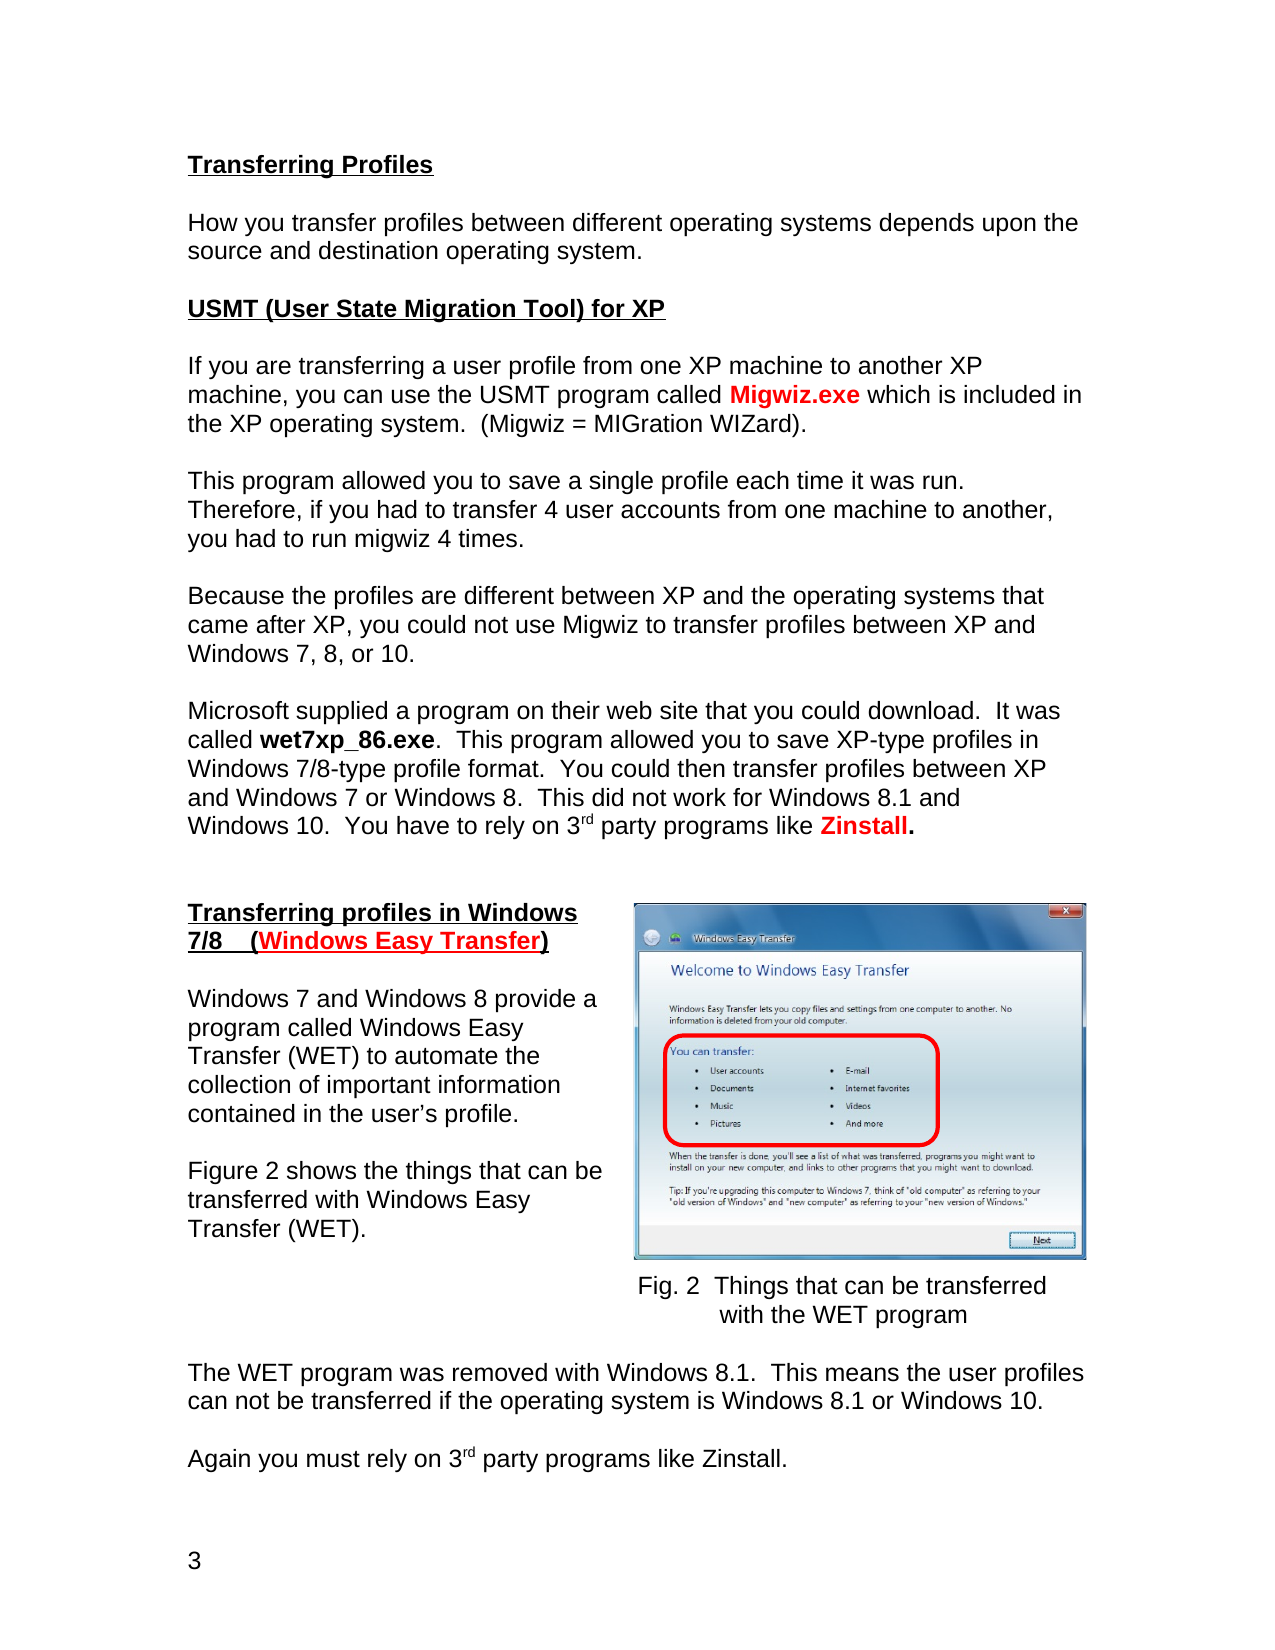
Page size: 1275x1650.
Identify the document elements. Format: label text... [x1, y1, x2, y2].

text with the WET program [187, 1300, 1087, 1329]
text This program allowed you to save a single profile each time it was run. Therefore, if you had to transfer 4 user accounts from one machine to another, you had to run migwiz 4 times. [187, 466, 1087, 552]
text Transferring Profiles [187, 150, 1087, 179]
text Again you must rely on 3rd party programs like Zinstall. [187, 1444, 1087, 1472]
text Because the profiles are different between XP and the operating systems that came after XP, you could not use Migwiz to transfer profiles between XP and Windows 7, 8, or 10. [187, 581, 1087, 667]
text USMT (User State Migration Tool) for XP [187, 294, 1087, 322]
text If you are transferring a user profile from one XP machine to another XP machine, you can use the USMT program called Migwiz.exe which is included in the XP operating system. (Migwiz = MIGration WIZard). [187, 351, 1087, 437]
text How you transfer profiles between different operating systems depends upon the source and destination operating system. [187, 207, 1087, 265]
text The WET program was removed with Windows 8.1. This means the user profiles can not be transferred if the operating system is Windows 8.1 or Windows 10. [187, 1357, 1087, 1415]
text Fig. 2 Things that can be transferred [187, 1271, 1087, 1300]
text Figure 2 shows the things that can be transferred with Windows Easy Transfer (WET). [187, 1156, 633, 1242]
text Microsoft supplied a program on their web site that you could download. It was called wet7xp_86.exe. This program allowed you to save XP-type profiles in Windows 7/8-type profile format. You could then transfer profiles between XP and Windows 7 or Windows 8. This did not work for Windows 8.1 and [187, 696, 1087, 811]
text Transferring profiles in Windows 7/8 (Windows Easy Transfer) [187, 897, 1087, 955]
text Windows 10. You have to rely on 3rd party programs like Zinstall. [187, 811, 1087, 840]
text Windows 7 and Windows 8 provide a program called Windows Easy Transfer (WET) to automate the collection of important information contained in the user’s profile. [187, 984, 633, 1127]
picture [633, 903, 1087, 1260]
